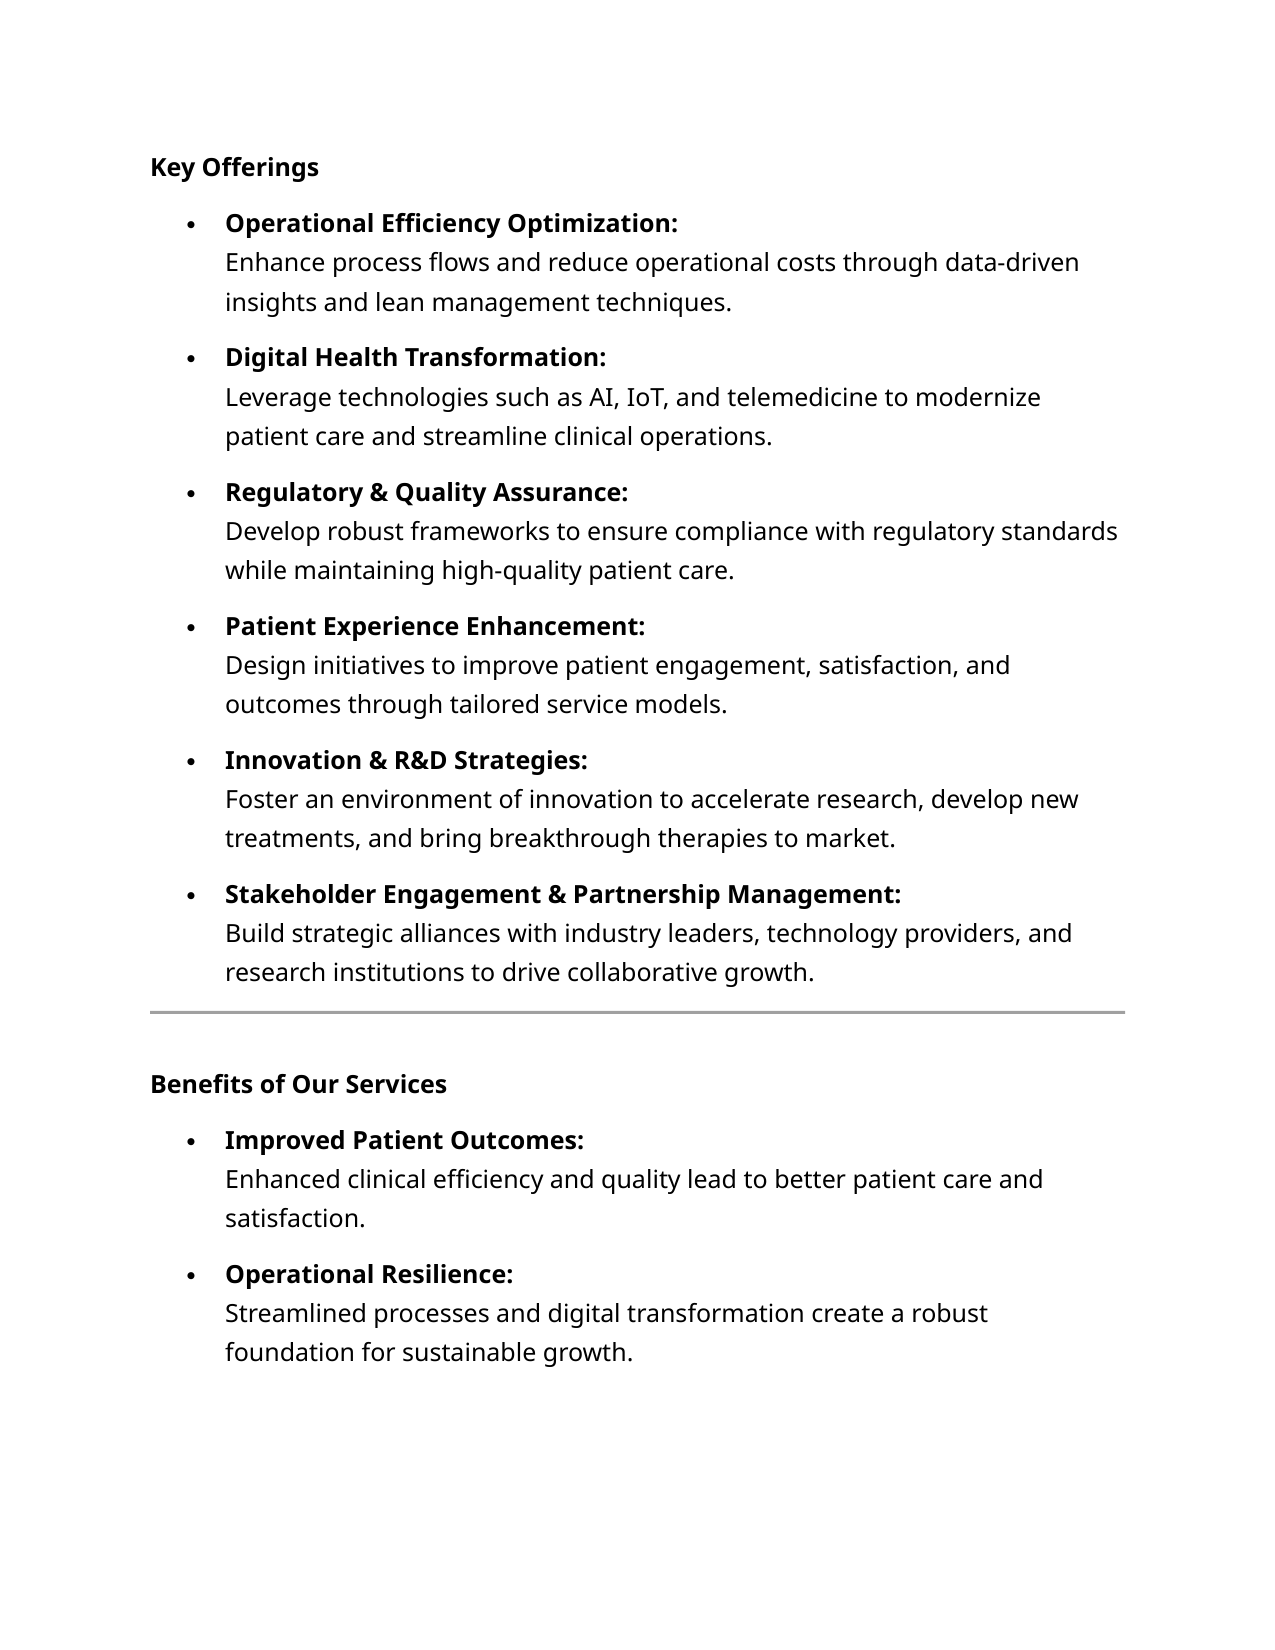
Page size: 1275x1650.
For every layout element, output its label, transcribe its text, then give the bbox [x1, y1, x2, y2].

text Benefits of Our Services [150, 1067, 1125, 1101]
list Regulatory & Quality Assurance: Develop robust frameworks to ensure compliance with regulatory standards while maintaining high-quality patient care. [187, 474, 1125, 587]
text Key Offerings [150, 150, 1125, 184]
list Improved Patient Outcomes: Enhanced clinical efficiency and quality lead to better patient care and satisfaction. [187, 1122, 1125, 1235]
list Digital Health Transformation: Leverage technologies such as AI, IoT, and telemedicine to modernize patient care and streamline clinical operations. [187, 340, 1125, 452]
list Innovation & R&D Strategies: Foster an environment of innovation to accelerate research, develop new treatments, and bring breakthrough therapies to market. [187, 742, 1125, 855]
list Operational Efficiency Optimization: Enhance process flows and reduce operational costs through data-driven insights and lean management techniques. [187, 206, 1125, 318]
list Stakeholder Engagement & Partnership Management: Build strategic alliances with industry leaders, technology providers, and research institutions to drive collaborative growth. [187, 877, 1125, 989]
list Patient Experience Enhancement: Design initiatives to improve patient engagement, satisfaction, and outcomes through tailored service models. [187, 608, 1125, 721]
list Operational Resilience: Streamlined processes and digital transformation create a robust foundation for sustainable growth. [187, 1257, 1125, 1369]
